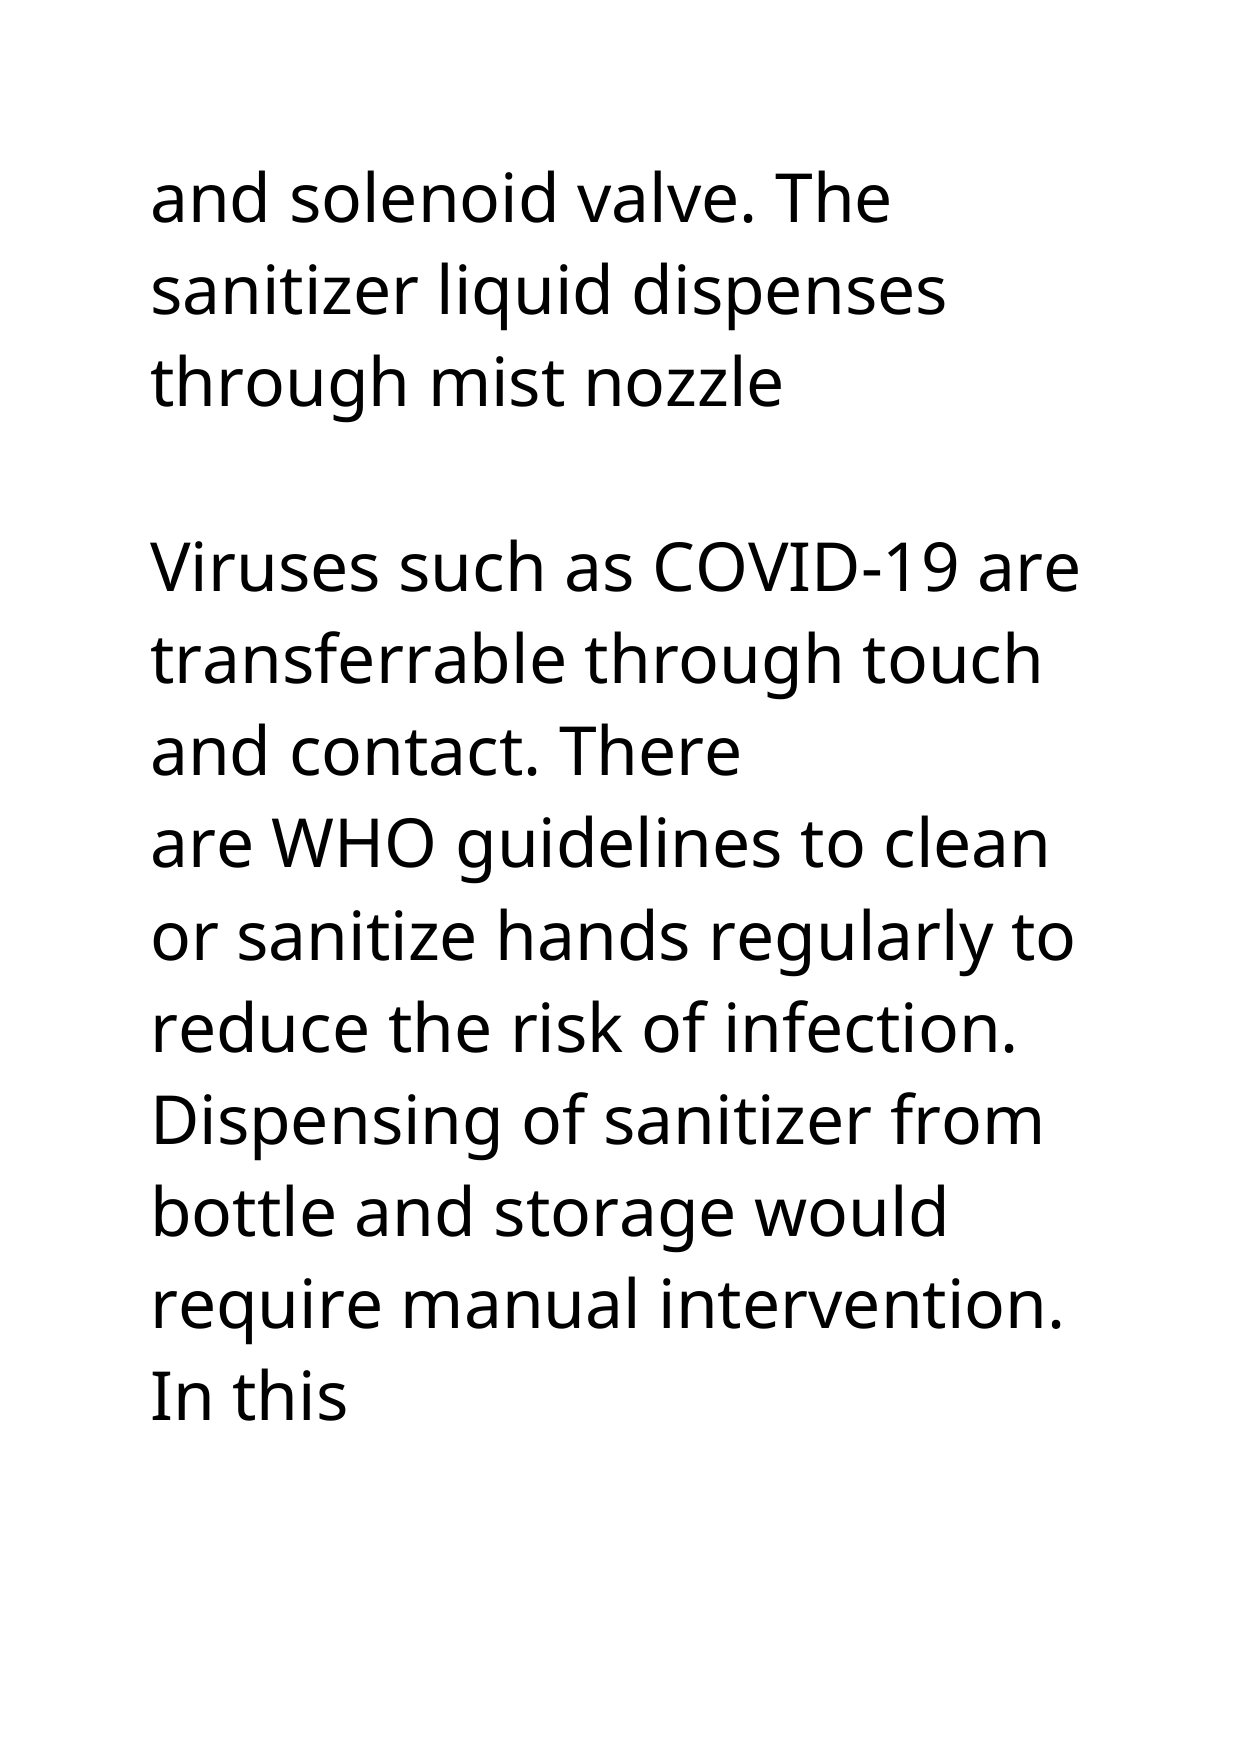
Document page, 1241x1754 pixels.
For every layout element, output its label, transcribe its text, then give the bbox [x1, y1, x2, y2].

text Viruses such as COVID-19 are transferrable through touch and contact. There [150, 427, 1090, 795]
text are WHO guidelines to clean or sanitize hands regularly to reduce the risk of infection. [150, 795, 1090, 1072]
text Dispensing of sanitizer from bottle and storage would require manual intervention. In this [150, 1072, 1090, 1441]
text and solenoid valve. The sanitizer liquid dispenses through mist nozzle [150, 150, 1090, 427]
